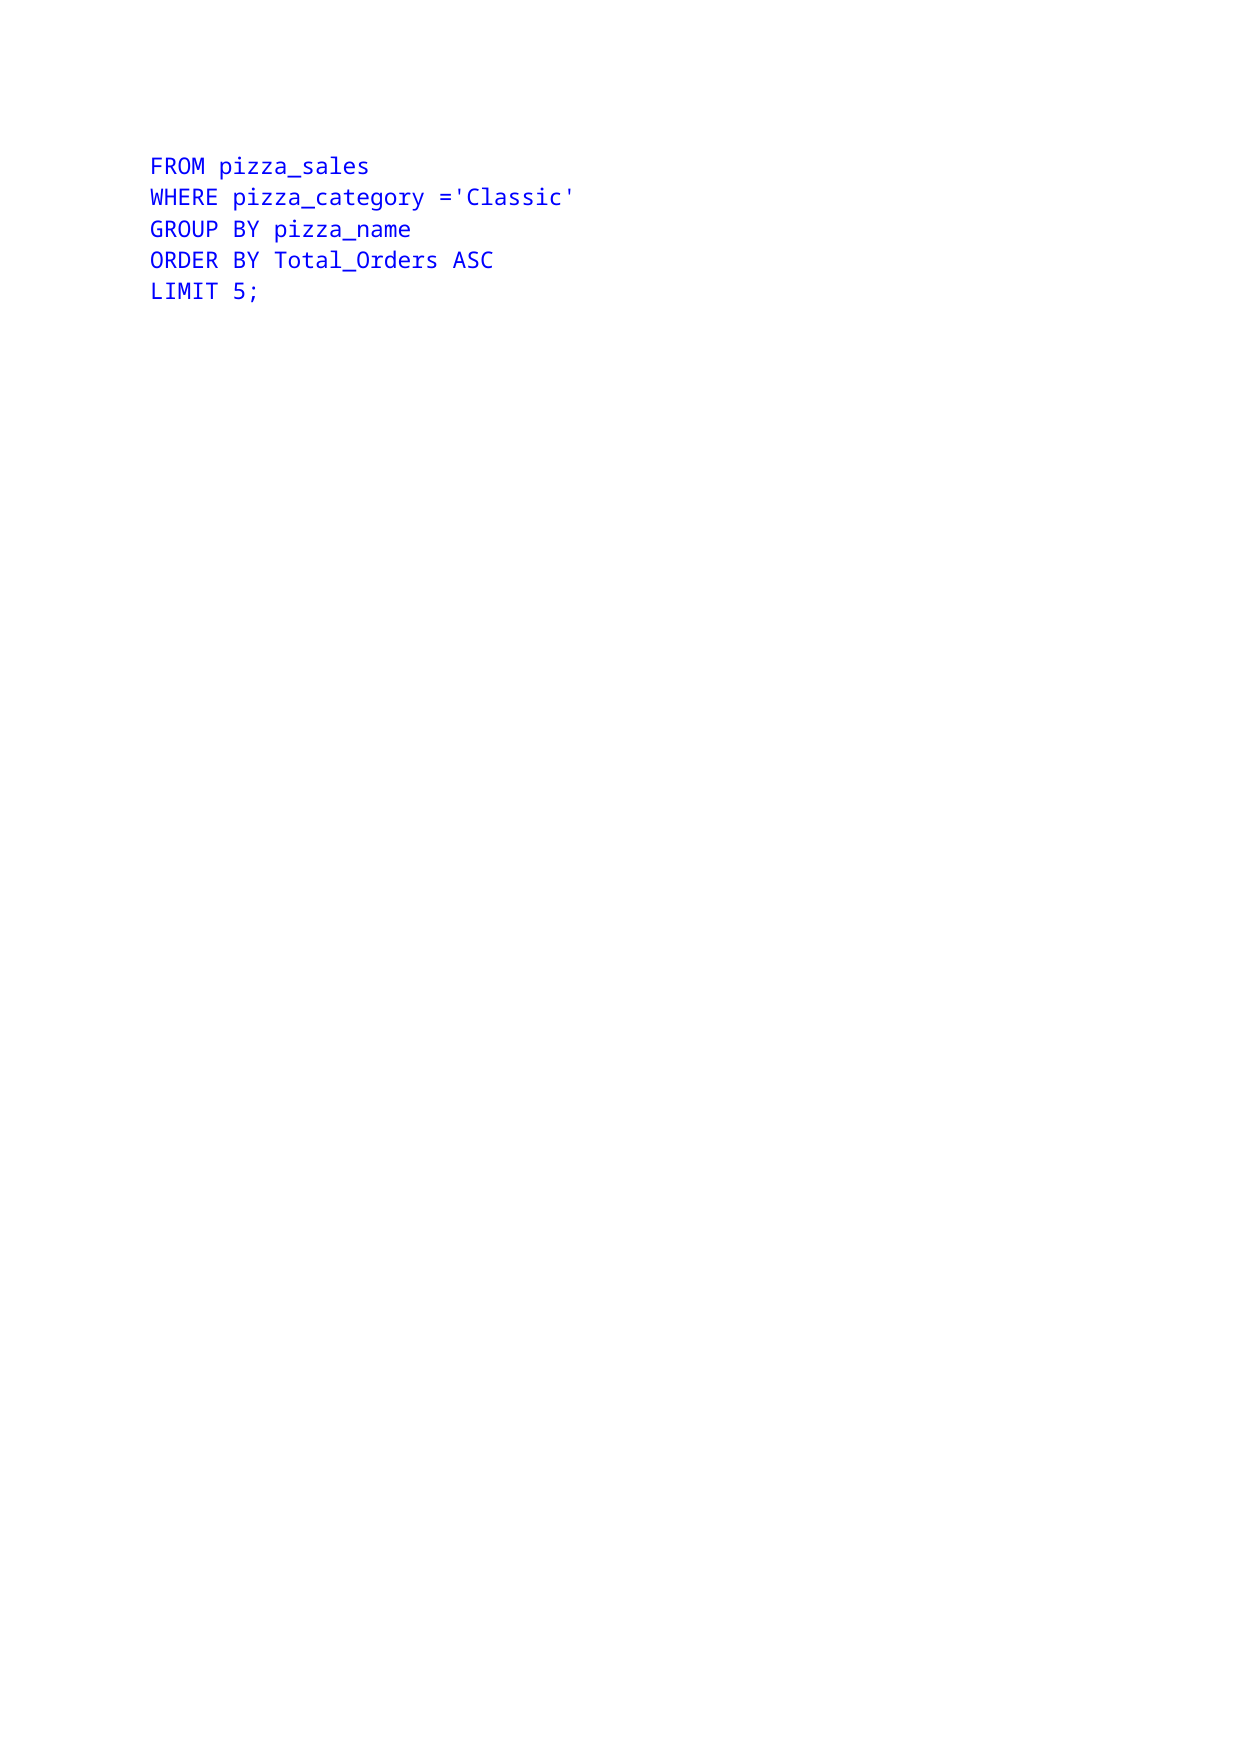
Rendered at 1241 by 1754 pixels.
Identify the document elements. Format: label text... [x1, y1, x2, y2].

text WHERE pizza_category ='Classic' [150, 181, 1090, 212]
text GROUP BY pizza_name [150, 212, 1090, 244]
text ORDER BY Total_Orders ASC [150, 244, 1090, 275]
text FROM pizza_sales [150, 150, 1090, 181]
text LIMIT 5; [150, 275, 1090, 306]
